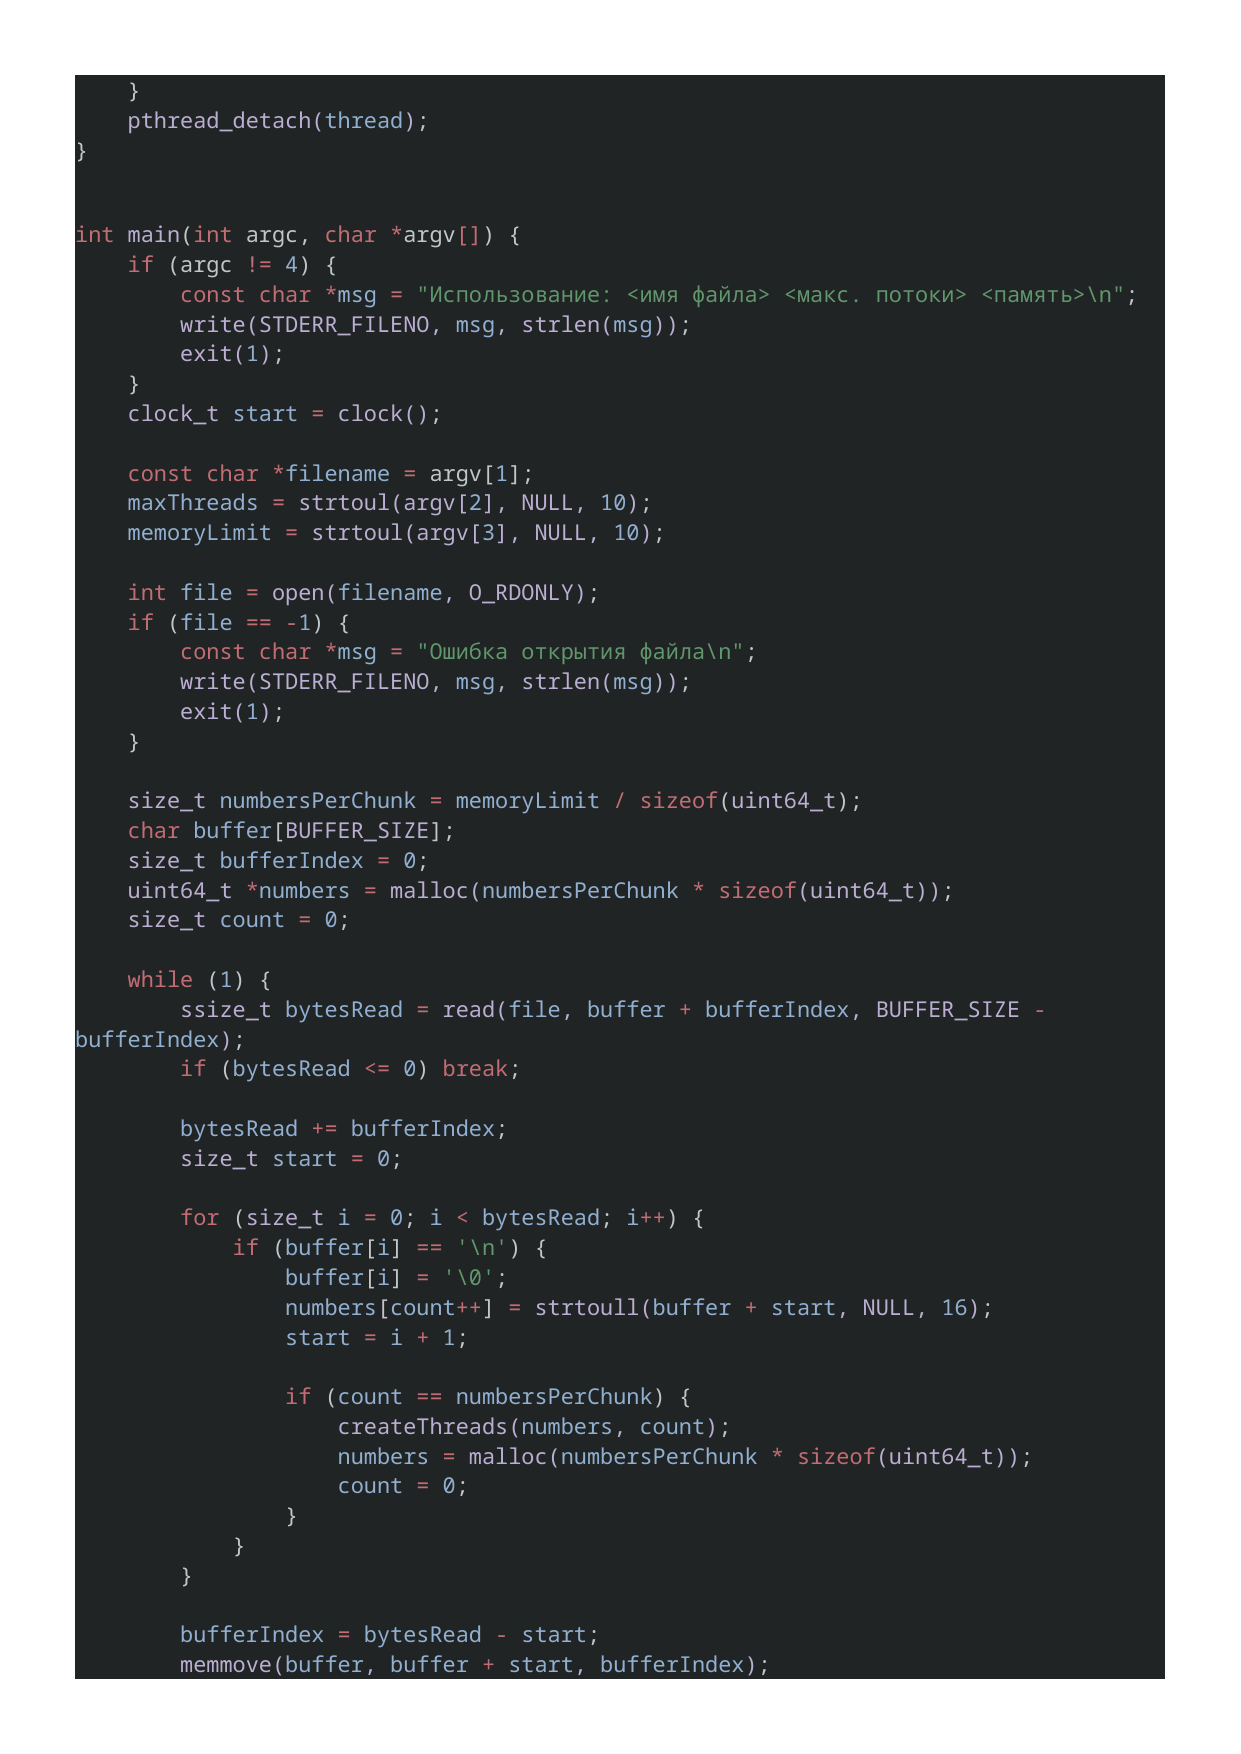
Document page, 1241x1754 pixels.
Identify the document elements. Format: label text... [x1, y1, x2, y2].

text if (file == -1) { [75, 606, 1165, 636]
text size_t count = 0; [75, 904, 1165, 934]
text } [75, 726, 1165, 755]
text const char *msg = "Ошибка открытия файла\n"; [75, 636, 1165, 666]
text if (argc != 4) { [75, 249, 1165, 279]
text if (bytesRead <= 0) break; [75, 1053, 1165, 1083]
text for (size_t i = 0; i < bytesRead; i++) { [75, 1202, 1165, 1232]
text } [75, 368, 1165, 398]
text memmove(buffer, buffer + start, bufferIndex); [75, 1649, 1165, 1679]
text if (buffer[i] == '\n') { [75, 1232, 1165, 1262]
text const char *filename = argv[1]; [75, 457, 1165, 487]
text } [75, 1500, 1165, 1530]
text start = i + 1; [75, 1321, 1165, 1351]
text } [75, 1530, 1165, 1560]
text exit(1); [75, 338, 1165, 368]
text bufferIndex = bytesRead - start; [75, 1619, 1165, 1649]
text while (1) { [75, 964, 1165, 994]
text write(STDERR_FILENO, msg, strlen(msg)); [75, 308, 1165, 338]
text } [75, 1560, 1165, 1589]
text } [75, 75, 1165, 105]
text exit(1); [75, 696, 1165, 726]
text numbers[count++] = strtoull(buffer + start, NULL, 16); [75, 1292, 1165, 1321]
text uint64_t *numbers = malloc(numbersPerChunk * sizeof(uint64_t)); [75, 874, 1165, 904]
text } [75, 134, 1165, 164]
text char buffer[BUFFER_SIZE]; [75, 815, 1165, 845]
text createThreads(numbers, count); [75, 1411, 1165, 1441]
text size_t numbersPerChunk = memoryLimit / sizeof(uint64_t); [75, 785, 1165, 815]
text buffer[i] = '\0'; [75, 1262, 1165, 1292]
text int main(int argc, char *argv[]) { [75, 219, 1165, 249]
text size_t bufferIndex = 0; [75, 845, 1165, 874]
text clock_t start = clock(); [75, 398, 1165, 428]
text maxThreads = strtoul(argv[2], NULL, 10); [75, 487, 1165, 517]
text write(STDERR_FILENO, msg, strlen(msg)); [75, 666, 1165, 696]
text count = 0; [75, 1470, 1165, 1500]
text ssize_t bytesRead = read(file, buffer + bufferIndex, BUFFER_SIZE - bufferIndex); [75, 994, 1165, 1053]
text size_t start = 0; [75, 1143, 1165, 1172]
text if (count == numbersPerChunk) { [75, 1381, 1165, 1411]
text bytesRead += bufferIndex; [75, 1113, 1165, 1143]
text const char *msg = "Использование: <имя файла> <макс. потоки> <память>\n"; [75, 279, 1165, 308]
text int file = open(filename, O_RDONLY); [75, 577, 1165, 606]
text memoryLimit = strtoul(argv[3], NULL, 10); [75, 517, 1165, 547]
text numbers = malloc(numbersPerChunk * sizeof(uint64_t)); [75, 1441, 1165, 1470]
text pthread_detach(thread); [75, 105, 1165, 134]
